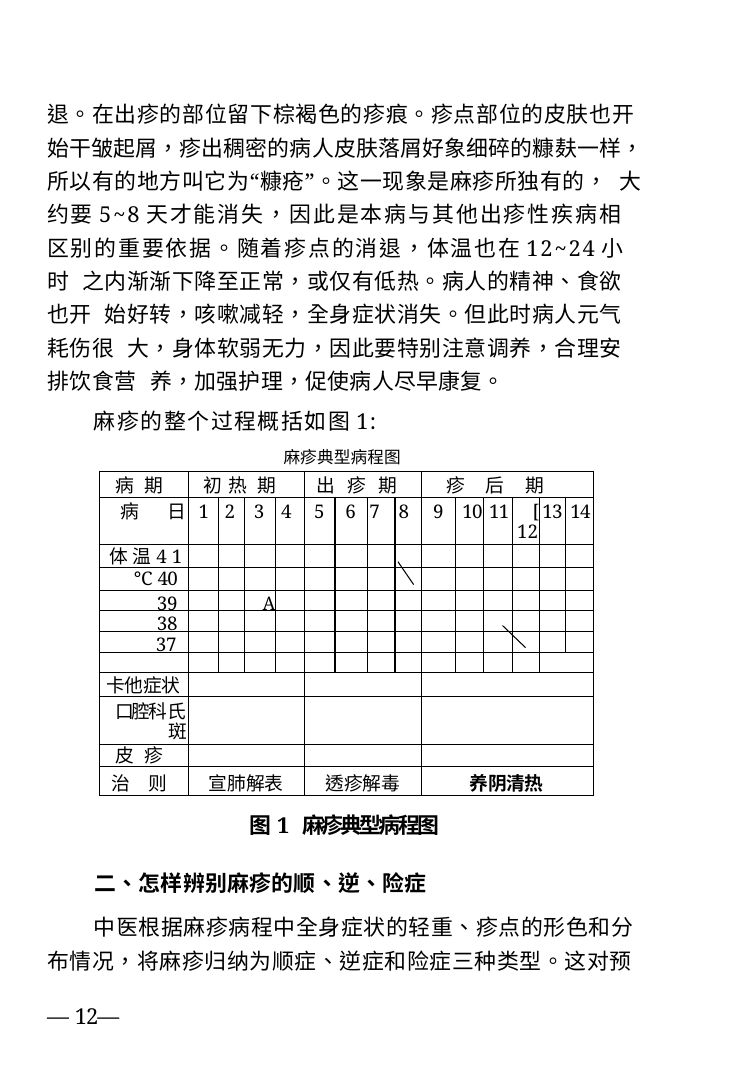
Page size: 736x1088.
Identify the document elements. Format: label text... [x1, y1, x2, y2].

table_cell [456, 591, 483, 610]
table_cell [189, 632, 218, 652]
table_cell [484, 591, 512, 610]
table_cell [305, 697, 421, 743]
table_cell 宣肺解表 [189, 767, 304, 795]
table_cell [513, 591, 539, 610]
table_cell [189, 653, 218, 672]
table_cell [245, 545, 275, 567]
table_cell [566, 611, 593, 631]
table_cell [368, 611, 394, 631]
table_cell [276, 632, 304, 652]
table_cell 7 [368, 498, 394, 544]
table_cell [456, 653, 483, 672]
table_cell 11 [484, 498, 512, 544]
table_cell [336, 591, 367, 610]
table_cell 13 [540, 498, 565, 544]
table_cell [276, 568, 304, 589]
table_cell [422, 632, 455, 652]
table_cell [513, 653, 539, 672]
table_cell [219, 611, 244, 631]
table_cell 治 则 [100, 767, 188, 795]
table_cell [276, 653, 304, 672]
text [47, 912, 633, 976]
table_cell [368, 632, 394, 652]
table_cell [305, 673, 421, 696]
table_cell 养阴清热 [422, 767, 593, 795]
table_cell [396, 568, 421, 589]
table_cell [540, 653, 593, 672]
table_cell [219, 545, 244, 567]
text 二、怎样辨别麻疹的顺、逆、险症 [94, 869, 643, 897]
table_cell [513, 611, 539, 631]
table_cell [189, 591, 218, 610]
table_cell [189, 697, 304, 743]
table_cell [422, 653, 455, 672]
table_cell [566, 632, 593, 652]
table_cell [422, 745, 593, 766]
table_cell 2 [219, 498, 244, 544]
table_cell [189, 673, 304, 696]
table_cell [336, 545, 367, 567]
table_cell [422, 697, 593, 743]
table_cell [100, 653, 188, 672]
table_cell 6 [336, 498, 367, 544]
table_cell [456, 545, 483, 567]
table_cell 皮 疹 [100, 745, 188, 766]
table_cell [368, 653, 394, 672]
table_cell [422, 545, 455, 567]
table_cell [219, 653, 244, 672]
table_cell A [245, 591, 275, 610]
table_cell [540, 611, 565, 631]
table_cell [456, 611, 483, 631]
table_cell [540, 545, 565, 567]
table_cell [245, 653, 275, 672]
table_cell 体 温 4 1 [100, 545, 188, 567]
table_cell [540, 591, 565, 610]
table_cell 38 [100, 611, 188, 631]
table_cell 口腔科氏斑 [100, 697, 188, 743]
table_cell [305, 545, 334, 567]
table_cell [513, 632, 539, 652]
table_cell 透疹解毒 [305, 767, 421, 795]
table_cell 4 [276, 498, 304, 544]
table_cell [189, 745, 304, 766]
table_cell 卡他症状 [100, 673, 188, 696]
table_cell 病 日 [100, 498, 188, 544]
table_cell 5 [305, 498, 334, 544]
table_cell [484, 545, 512, 567]
table_cell 1 [189, 498, 218, 544]
table_cell [368, 545, 394, 567]
table_cell [305, 653, 334, 672]
table_cell [566, 591, 593, 610]
text 图 1 麻疹典型病程图 [249, 812, 643, 839]
table_cell [305, 632, 334, 652]
table_cell 37 [100, 632, 188, 652]
table_cell [368, 591, 394, 610]
table_cell [513, 545, 539, 567]
table_cell [336, 568, 367, 589]
text 退。在出疹的部位留下棕褐色的疹痕。疹点部位的皮肤也开 始干皱起屑，疹出稠密的病人皮肤落屑好象细碎的糠麸一样， 所以有的地方叫它为“糠疮”。这一现象是麻疹所独有的， 大约要5~8天才能消失，因此是本病与其他出疹性疾病相 区别的重要依据。随着疹点的消退，体温也在12~24小时 之内渐渐下降至正常，或仅有低热。病人的精神、食欲也开 始好转，咳嗽减轻，全身症状消失。但此时病人元气耗伤很 大，身体软弱无力，因此要特别注意调养，合理安排饮食营 养，加强护理，促使病人尽早康复。 [47, 99, 643, 396]
table_cell [245, 568, 275, 589]
table_header 初 热 期 [189, 472, 304, 497]
table_cell [276, 611, 304, 631]
table_cell [219, 632, 244, 652]
table_cell [12 [513, 498, 539, 544]
table_cell [276, 591, 304, 610]
table_cell [396, 653, 421, 672]
table_cell [422, 673, 593, 696]
table_cell [422, 591, 455, 610]
table_cell [219, 568, 244, 589]
table_cell [540, 568, 565, 589]
table_cell [396, 545, 421, 567]
text 麻疹的整个过程概括如图1: [94, 408, 643, 435]
table_cell 14 [566, 498, 593, 544]
table_cell [276, 545, 304, 567]
table_cell [540, 632, 565, 652]
table_cell [456, 568, 483, 589]
table_cell [189, 568, 218, 589]
table_header 疹 后 期 [422, 472, 593, 497]
table_cell 9 [422, 498, 455, 544]
table_cell [456, 632, 483, 652]
table_cell ℃ 40 [100, 568, 188, 589]
table_cell [484, 632, 512, 652]
table_header 病 期 [100, 472, 188, 497]
table_header 出 疹 期 [305, 472, 421, 497]
table_cell [336, 611, 367, 631]
table_cell [422, 611, 455, 631]
table_cell [219, 591, 244, 610]
table_cell 39 [100, 591, 188, 610]
table_cell [484, 653, 512, 672]
table_cell [189, 545, 218, 567]
table_cell 10 [456, 498, 483, 544]
table_cell 8 [396, 498, 421, 544]
table_cell [484, 611, 512, 631]
table_cell [305, 568, 334, 589]
table_cell [305, 611, 334, 631]
table_cell [245, 611, 275, 631]
table_cell [396, 611, 421, 631]
table_cell [368, 568, 394, 589]
table_cell [305, 745, 421, 766]
text 麻疹典型病程图 [283, 447, 643, 468]
table_cell [396, 632, 421, 652]
table_cell [245, 632, 275, 652]
table_cell [189, 611, 218, 631]
table_cell [422, 568, 455, 589]
table_cell [566, 545, 593, 567]
table_cell [336, 653, 367, 672]
table_cell 3 [245, 498, 275, 544]
table_cell [336, 632, 367, 652]
table_cell [305, 591, 334, 610]
table_cell [513, 568, 539, 589]
table_cell [396, 591, 421, 610]
table_cell [566, 568, 593, 589]
table_cell [484, 568, 512, 589]
